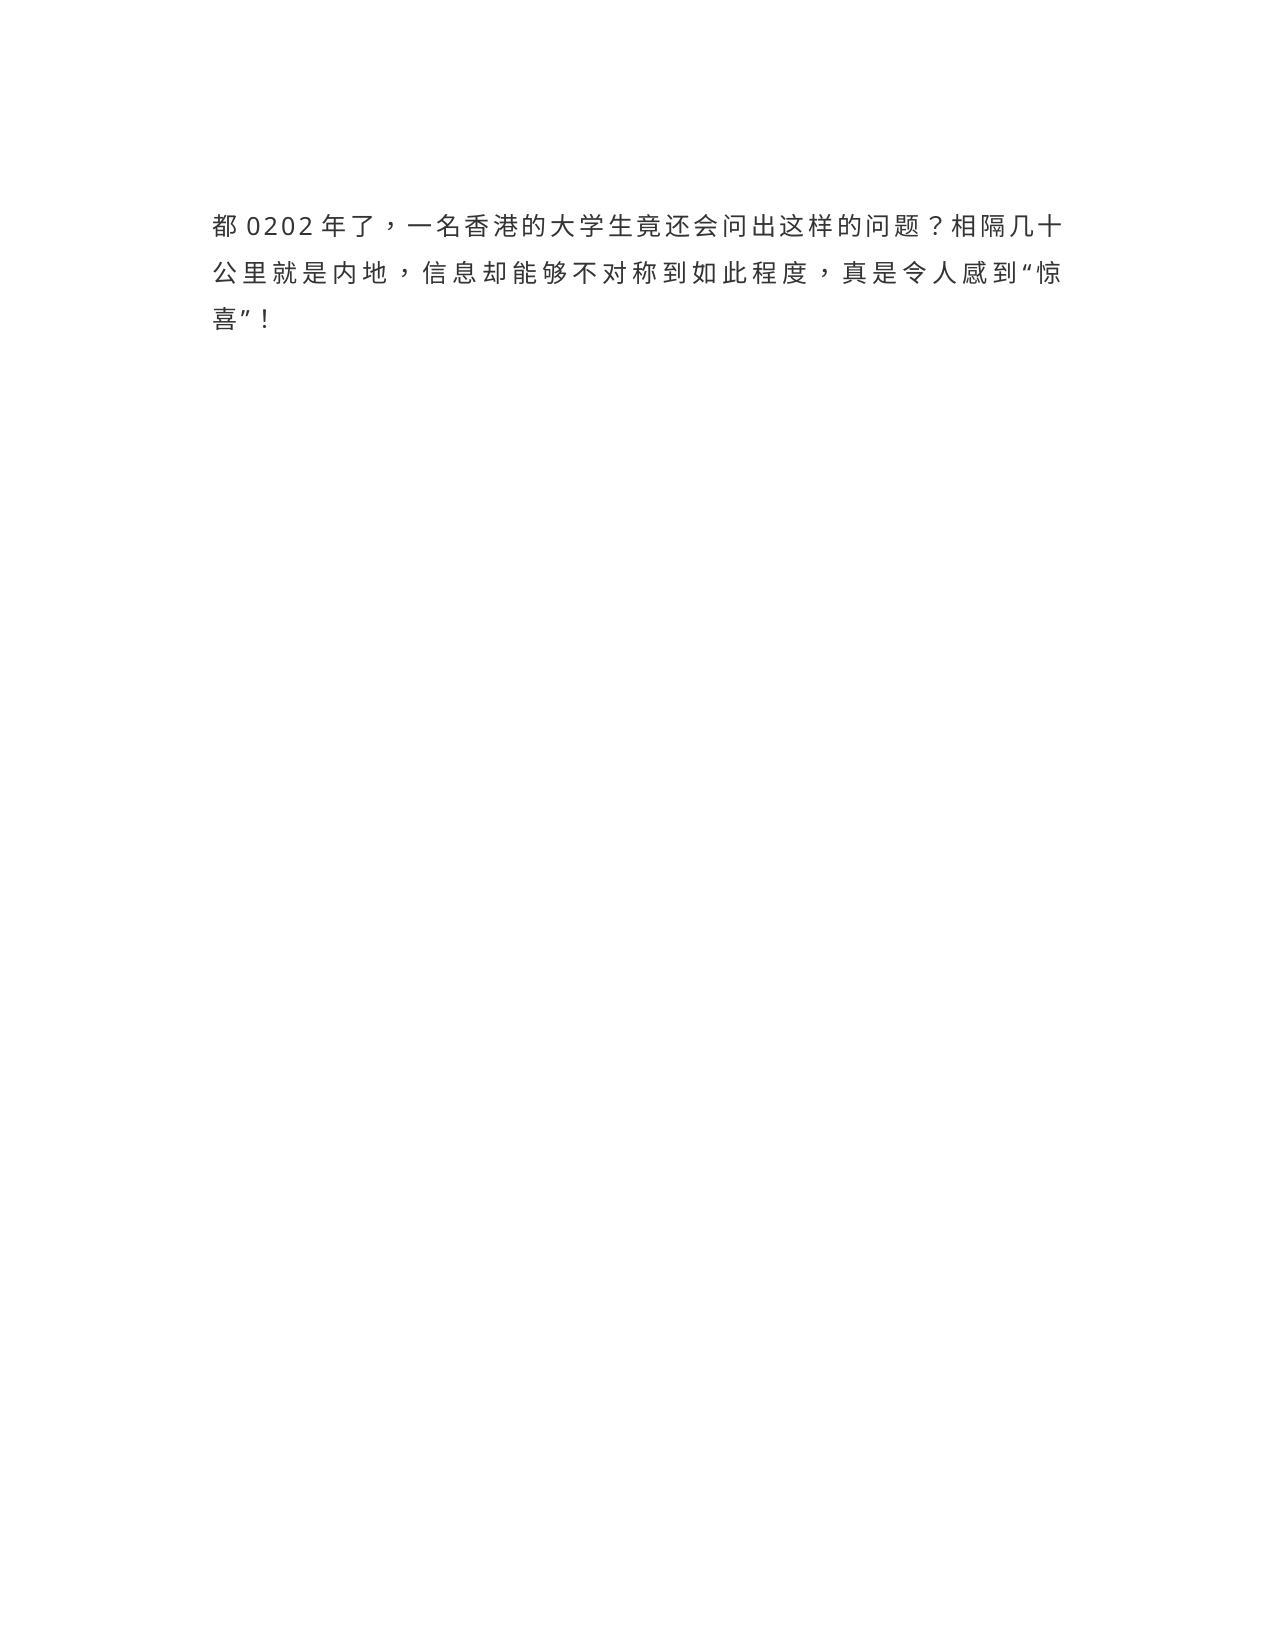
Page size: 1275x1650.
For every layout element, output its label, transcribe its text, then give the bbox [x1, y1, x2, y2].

text 都0202年了，一名香港的大学生竟还会问出这样的问题？相隔几十公里就是内地，信息却能够不对称到如此程度，真是令人感到“惊喜”！ [212, 196, 1062, 336]
